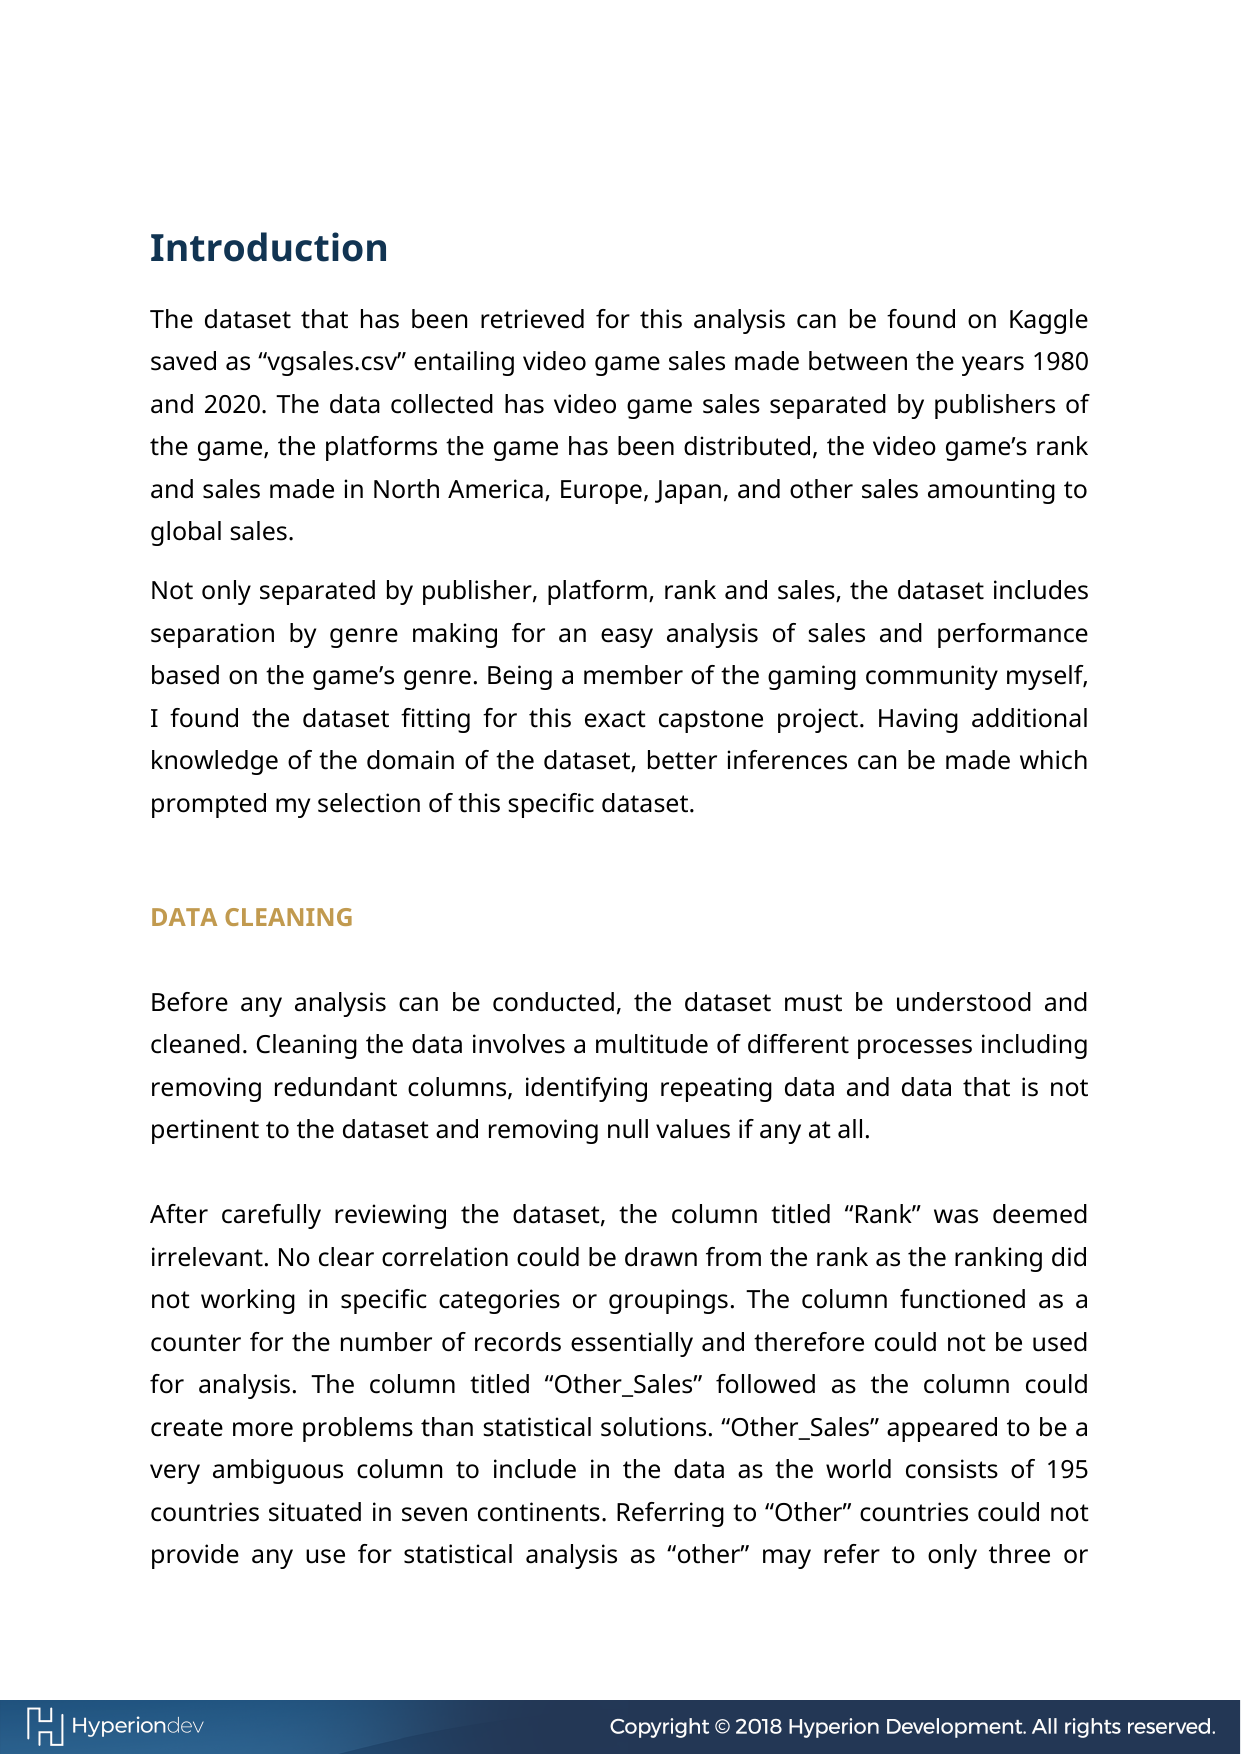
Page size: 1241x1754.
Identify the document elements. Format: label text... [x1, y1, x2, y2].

text DATA CLEANING [150, 900, 1090, 934]
text Introduction [150, 221, 1090, 272]
picture [0, 1700, 1241, 1754]
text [150, 1197, 1090, 1571]
text The dataset that has been retrieved for this analysis can be found on Kaggle saved as “vgsales.csv” entailing video game sales made between the years 1980 and 2020. The data collected has video game sales separated by publishers of the game, the platforms the game has been distributed, the video game’s rank and sales made in North America, Europe, Japan, and other sales amounting to global sales. [150, 301, 1090, 548]
text Before any analysis can be conducted, the dataset must be understood and cleaned. Cleaning the data involves a multitude of different processes including removing redundant columns, identifying repeating data and data that is not pertinent to the dataset and removing null values if any at all. [150, 985, 1090, 1146]
text Not only separated by publisher, platform, rank and sales, the dataset includes separation by genre making for an easy analysis of sales and performance based on the game’s genre. Being a member of the gaming community myself, I found the dataset fitting for this exact capstone project. Having additional knowledge of the domain of the dataset, better inferences can be made which prompted my selection of this specific dataset. [150, 573, 1090, 819]
